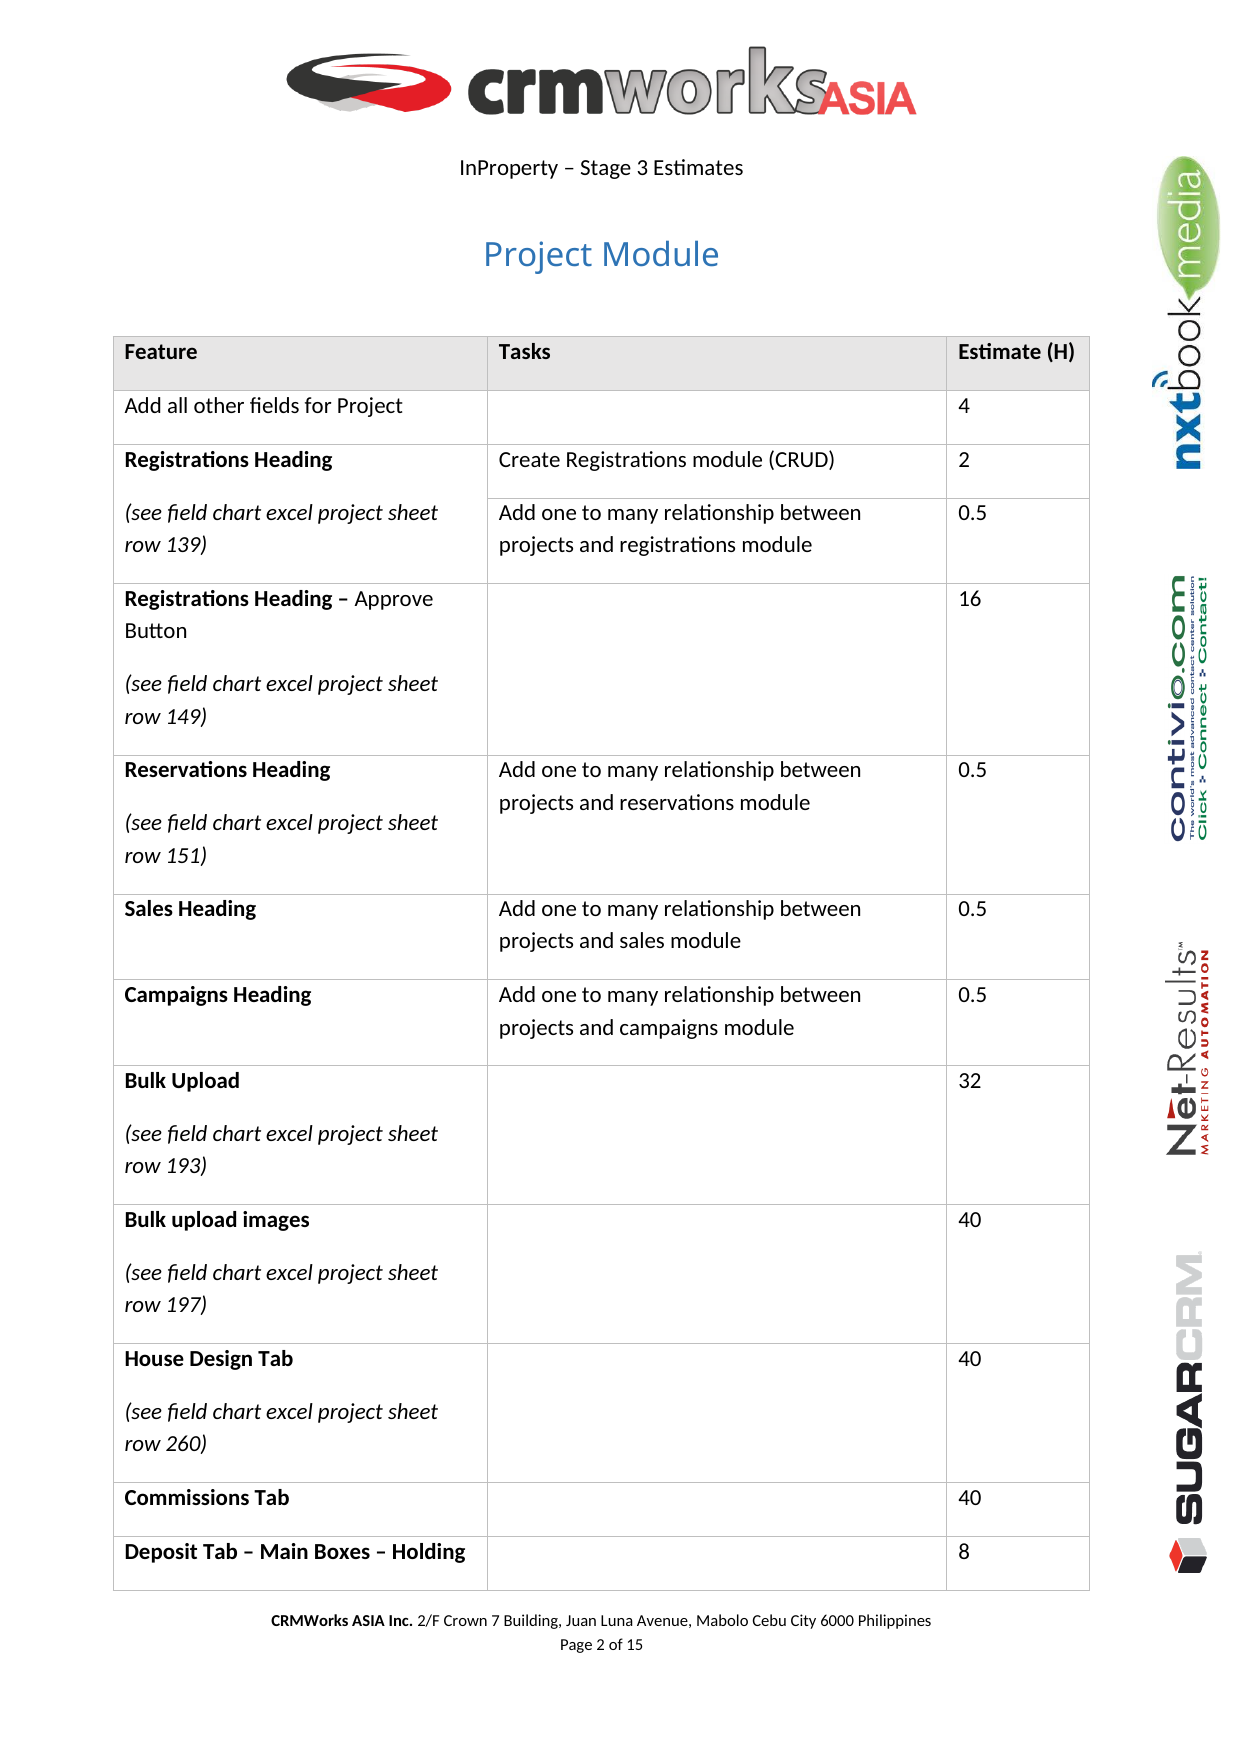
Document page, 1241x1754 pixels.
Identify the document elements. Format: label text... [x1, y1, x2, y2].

table_cell 40 [947, 1483, 1089, 1536]
table_cell 16 [947, 584, 1089, 754]
table_cell 0.5 [947, 895, 1089, 979]
table_cell 2 [947, 445, 1089, 497]
table_cell [488, 1344, 946, 1482]
table_header Tasks [488, 337, 946, 390]
table_cell Bulk Upload (see field chart excel project sheet row 193) [114, 1066, 487, 1204]
table_cell Add one to many relationship between projects and sales module [488, 895, 946, 979]
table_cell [114, 1537, 487, 1590]
table_cell [488, 1537, 946, 1590]
picture [1164, 1247, 1210, 1583]
table_header Feature [114, 337, 487, 390]
table_cell Add one to many relationship between projects and reservations module [488, 756, 946, 893]
table_cell House Design Tab (see field chart excel project sheet row 260) [114, 1344, 487, 1482]
table_cell [488, 391, 946, 444]
table_cell 4 [947, 391, 1089, 444]
table_cell 0.5 [947, 756, 1089, 893]
table_cell 0.5 [947, 980, 1089, 1065]
picture [1164, 909, 1210, 1155]
table_cell 32 [947, 1066, 1089, 1204]
table_cell Campaigns Heading [114, 980, 487, 1065]
table_cell Create Registrations module (CRUD) [488, 445, 946, 497]
table_cell 8 [947, 1537, 1089, 1590]
table_cell Registrations Heading (see field chart excel project sheet row 139) [114, 445, 487, 583]
table_cell Commissions Tab [114, 1483, 487, 1536]
table_cell [488, 1483, 946, 1536]
table_cell [488, 1205, 946, 1343]
table_cell Add one to many relationship between projects and campaigns module [488, 980, 946, 1065]
subtitle Project Module [112, 231, 1090, 276]
picture [1152, 156, 1221, 469]
table_cell 0.5 [947, 499, 1089, 583]
table_cell Reservations Heading (see field chart excel project sheet row 151) [114, 756, 487, 893]
picture [283, 45, 920, 117]
table_cell 40 [947, 1205, 1089, 1343]
table_cell Add one to many relationship between projects and registrations module [488, 499, 946, 583]
table_header Estimate (H) [947, 337, 1089, 390]
table_cell 40 [947, 1344, 1089, 1482]
picture [1164, 574, 1210, 844]
table_cell Registrations Heading – Approve Button (see field chart excel project sheet row 149) [114, 584, 487, 754]
table_cell Add all other fields for Project [114, 391, 487, 444]
table_cell [488, 584, 946, 754]
table_cell [488, 1066, 946, 1204]
table_cell Sales Heading [114, 895, 487, 979]
table_cell Bulk upload images (see field chart excel project sheet row 197) [114, 1205, 487, 1343]
